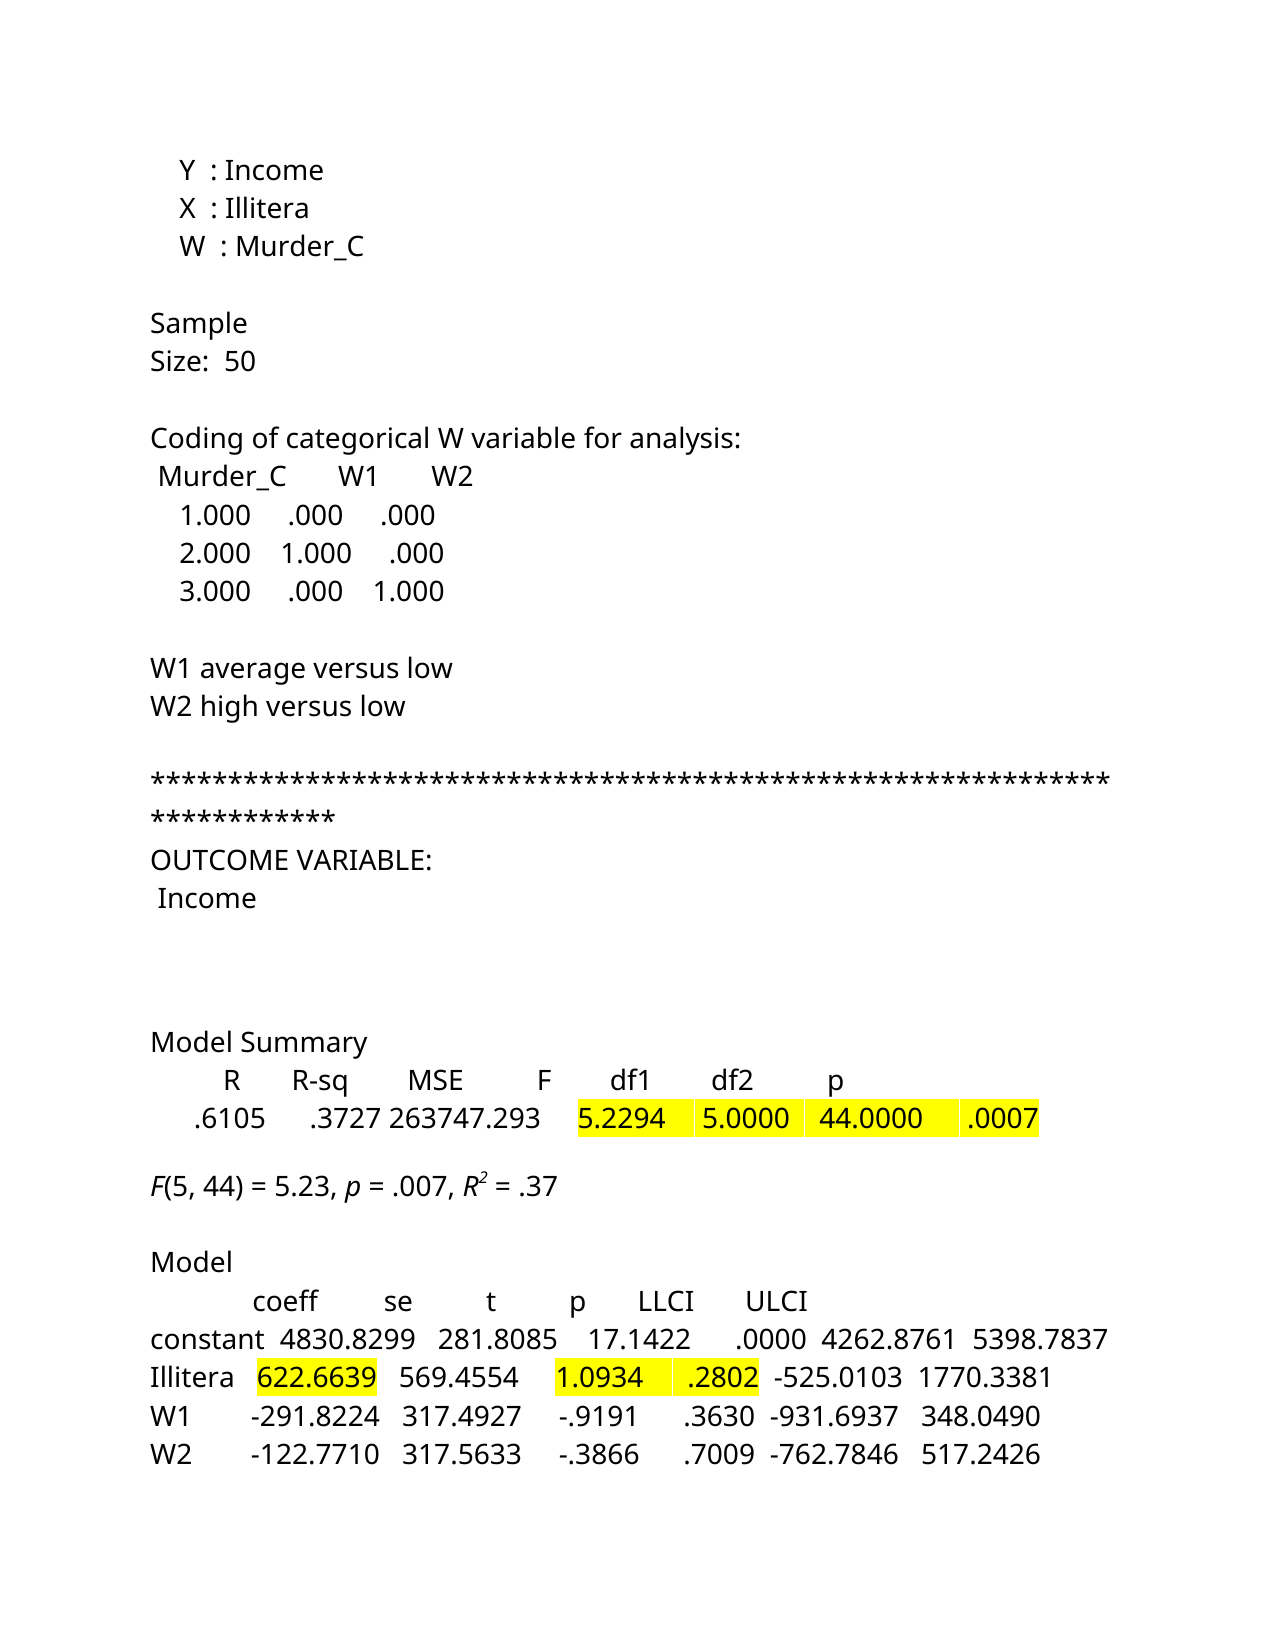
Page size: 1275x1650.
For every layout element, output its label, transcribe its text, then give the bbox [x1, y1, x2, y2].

text W1 average versus low [150, 648, 1125, 687]
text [150, 150, 1125, 610]
text Model Summary R R-sq MSE F df1 df2 p .6105 .3727 263747.293 5.2294 5.0000 44.0000 .0007 [150, 1022, 1125, 1166]
text F(5, 44) = 5.23, p = .007, R2 = .37 [150, 1166, 1125, 1204]
text W2 high versus low ************************************************************************** OUTCOME VARIABLE: Income [150, 687, 1125, 984]
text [150, 1204, 1125, 1472]
